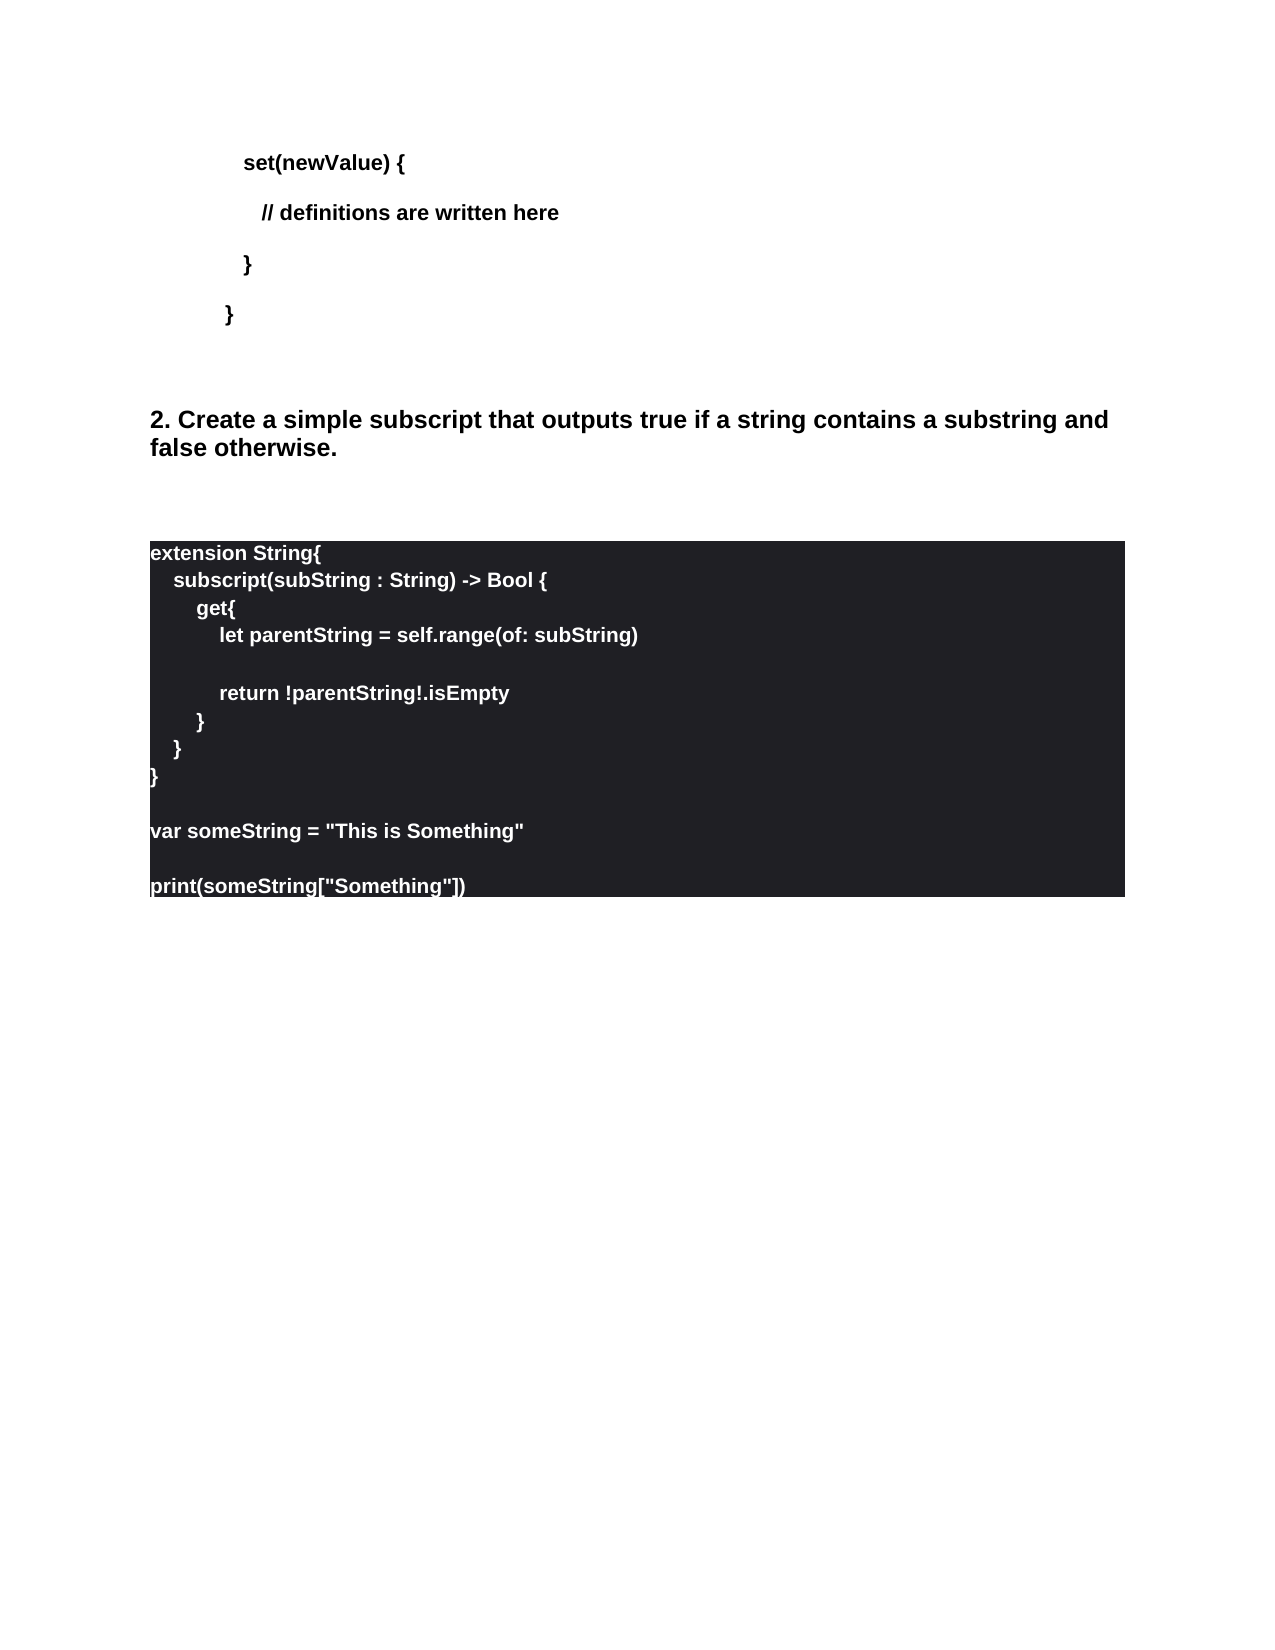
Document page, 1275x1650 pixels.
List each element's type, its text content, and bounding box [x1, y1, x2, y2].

text } [225, 250, 1125, 276]
text } [150, 736, 1125, 760]
text set(newValue) { [225, 150, 1125, 175]
text var someString = "This is Something" [150, 818, 1125, 842]
text get{ [150, 596, 1125, 620]
text print(someString["Something"]) [150, 873, 1125, 897]
text let parentString = self.range(of: subString) [150, 623, 1125, 647]
text subscript(subString : String) -> Bool { [150, 568, 1125, 592]
text extension String{ [150, 541, 1125, 565]
text } [225, 301, 1125, 326]
text // definitions are written here [225, 200, 1125, 225]
text return !parentString!.isEmpty [150, 681, 1125, 705]
text } [150, 763, 1125, 787]
text } [150, 708, 1125, 732]
text 2. Create a simple subscript that outputs true if a string contains a substring and false otherwise. [150, 404, 1125, 462]
